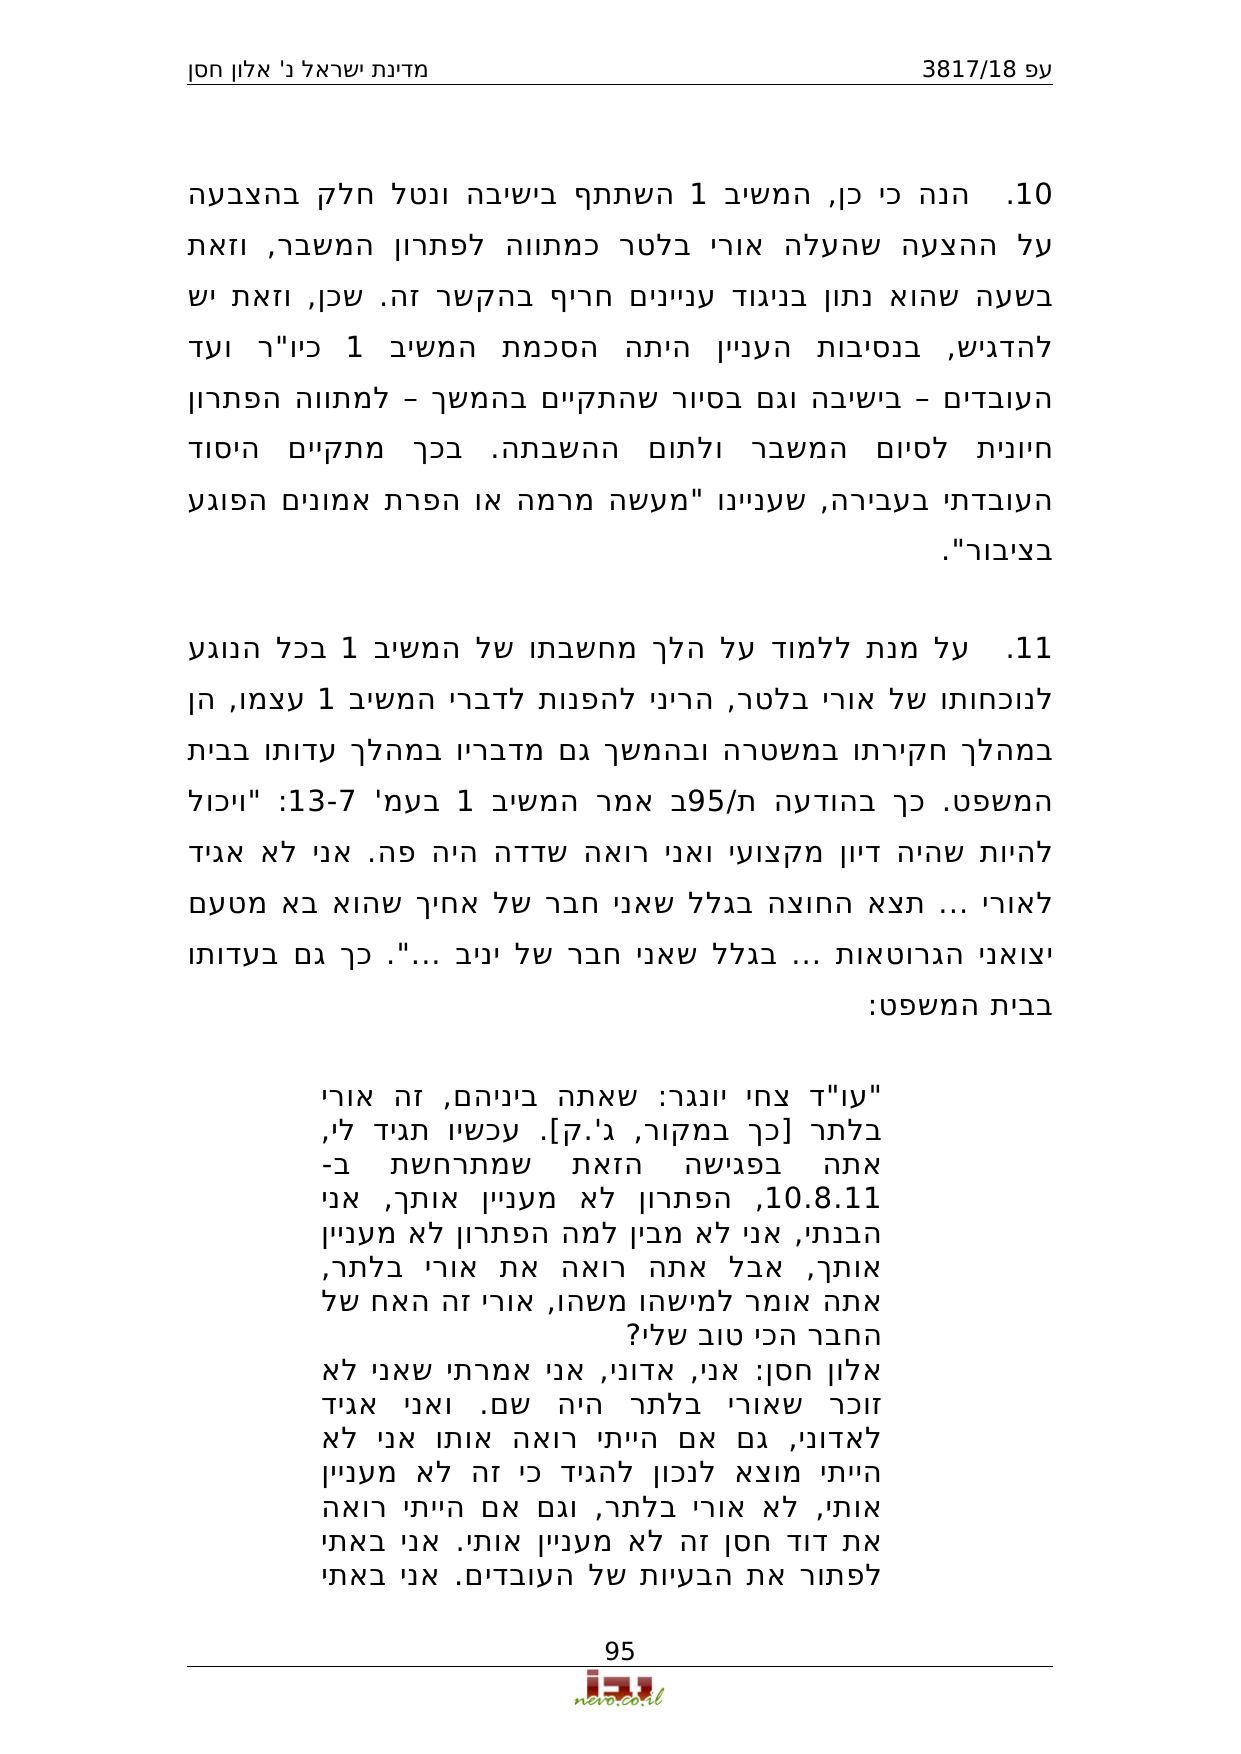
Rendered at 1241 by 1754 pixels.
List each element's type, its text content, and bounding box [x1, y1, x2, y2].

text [321, 1353, 882, 1593]
text 11. על מנת ללמוד על הלך מחשבתו של המשיב 1 בכל הנוגע לנוכחותו של אורי בלטר, הריני להפנות לדברי המשיב 1 עצמו, הן במהלך חקירתו במשטרה ובהמשך גם מדבריו במהלך עדותו בבית המשפט. כך בהודעה ת/95ב אמר המשיב 1 בעמ' 13-7: "ויכול להיות שהיה דיון מקצועי ואני רואה שדדה היה פה. אני לא אגיד לאורי ... תצא החוצה בגלל שאני חבר של אחיך שהוא בא מטעם יצואני הגרוטאות ... בגלל שאני חבר של יניב ...". כך גם בעדותו בבית המשפט: [187, 632, 1053, 1022]
text "עו"ד צחי יונגר: שאתה ביניהם, זה אורי בלתר [כך במקור, ג'.ק]. עכשיו תגיד לי, אתה בפגישה הזאת שמתרחשת ב- 10.8.11, הפתרון לא מעניין אותך, אני הבנתי, אני לא מבין למה הפתרון לא מעניין אותך, אבל אתה רואה את אורי בלתר, אתה אומר למישהו משהו, אורי זה האח של החבר הכי טוב שלי? [321, 1078, 882, 1353]
picture [574, 1669, 666, 1707]
text 10. הנה כי כן, המשיב 1 השתתף בישיבה ונטל חלק בהצבעה על ההצעה שהעלה אורי בלטר כמתווה לפתרון המשבר, וזאת בשעה שהוא נתון בניגוד עניינים חריף בהקשר זה. שכן, וזאת יש להדגיש, בנסיבות העניין היתה הסכמת המשיב 1 כיו"ר ועד העובדים – בישיבה וגם בסיור שהתקיים בהמשך – למתווה הפתרון חיונית לסיום המשבר ולתום ההשבתה. בכך מתקיים היסוד העובדתי בעבירה, שעניינו "מעשה מרמה או הפרת אמונים הפוגע בציבור". [187, 177, 1053, 568]
